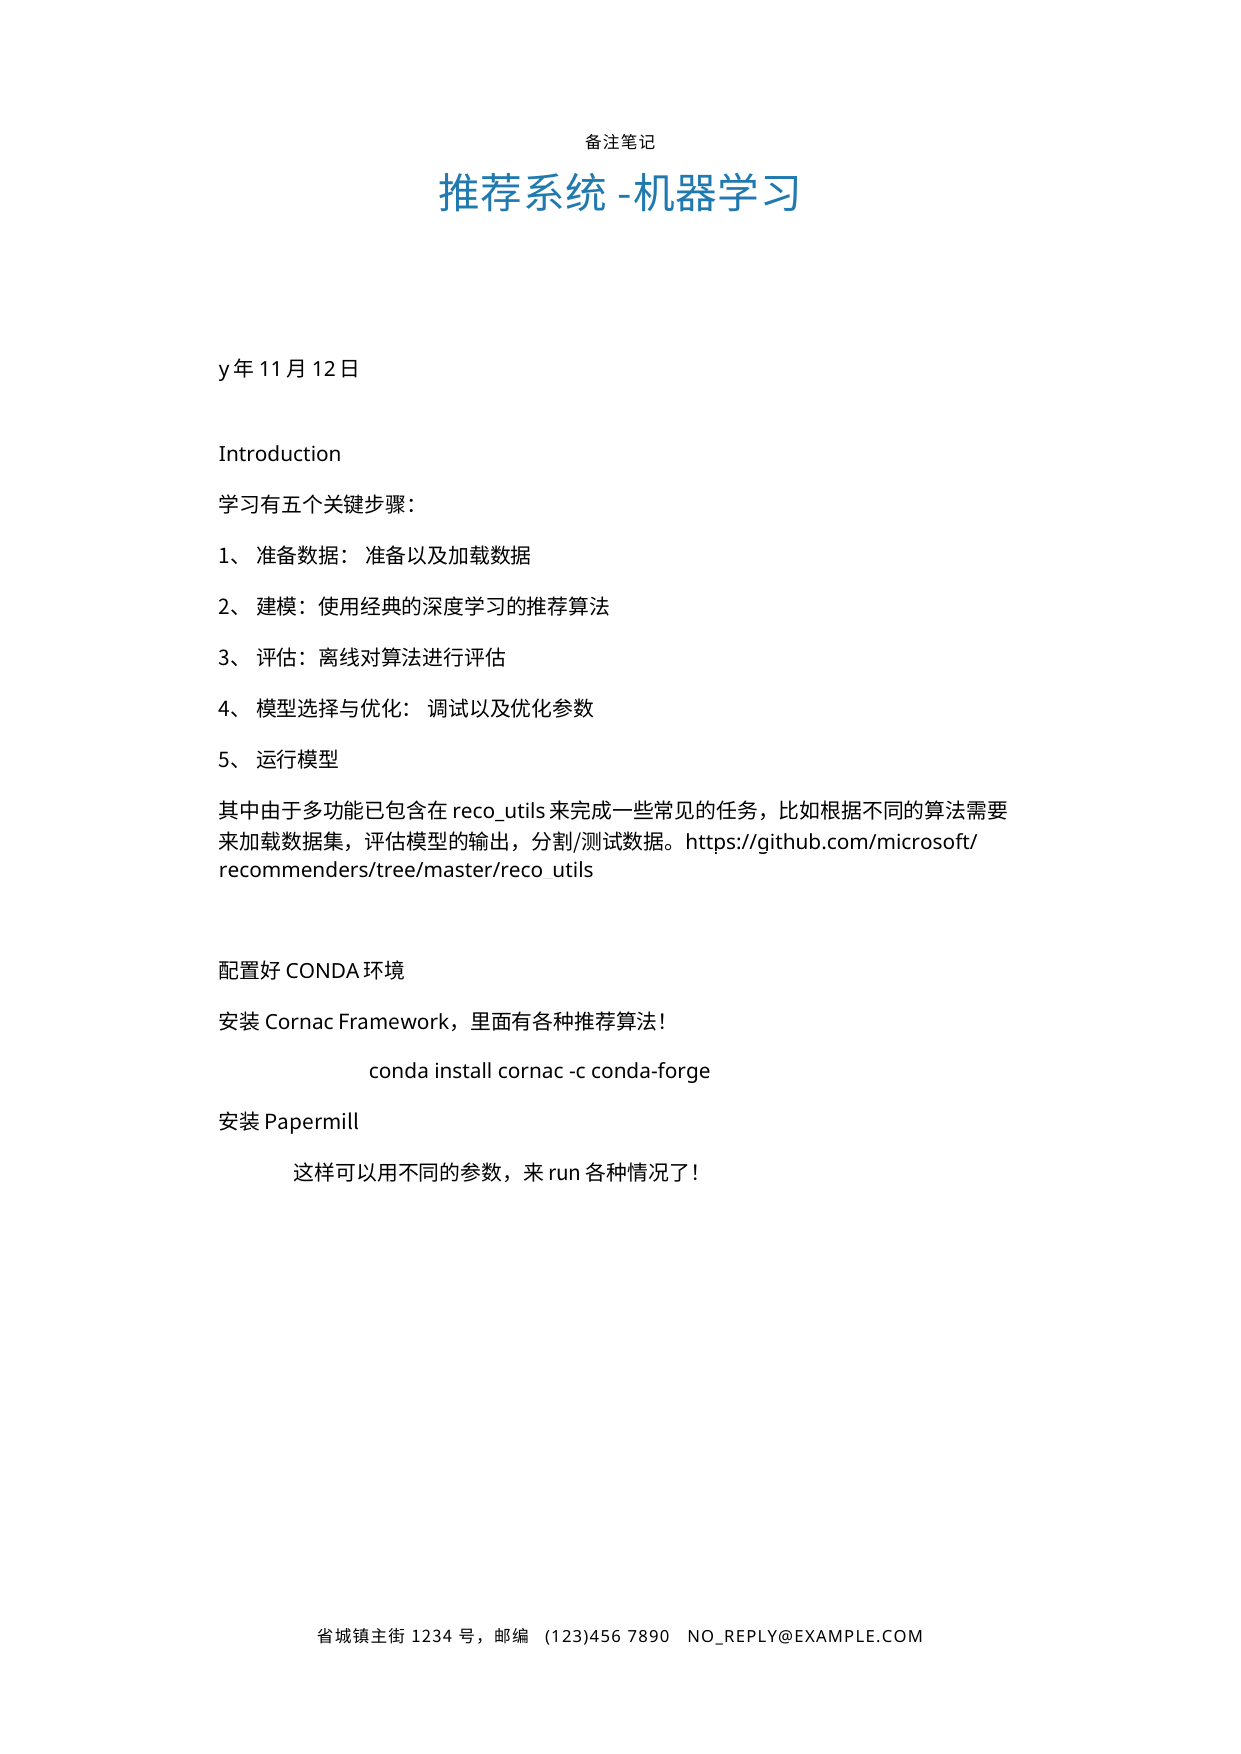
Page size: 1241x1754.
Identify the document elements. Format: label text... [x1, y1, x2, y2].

text 安装Cornac Framework，里面有各种推荐算法！ [219, 1005, 1021, 1035]
text 2、 建模：使用经典的深度学习的推荐算法 [219, 591, 1021, 621]
text 2020年12月9日 [219, 352, 1021, 382]
text 学习有五个关键步骤： [219, 488, 1021, 519]
text 5、 运行模型 [219, 744, 1021, 774]
text 4、 模型选择与优化： 调试以及优化参数 [219, 693, 1021, 723]
text 其中由于多功能已包含在reco_utils来完成一些常见的任务，比如根据不同的算法需要来加载数据集，评估模型的输出，分割/测试数据。https://github.com/microsoft/recommenders/tree/master/reco_utils [219, 795, 1021, 884]
text 安装Papermill [219, 1105, 1021, 1136]
text conda install cornac -c conda-forge [219, 1056, 1021, 1084]
text 配置好CONDA环境 [219, 954, 1021, 984]
text Introduction [219, 439, 1021, 468]
text 3、 评估：离线对算法进行评估 [219, 642, 1021, 672]
text 1、 准备数据： 准备以及加载数据 [219, 539, 1021, 570]
text 这样可以用不同的参数，来run各种情况了！ [219, 1156, 1021, 1187]
